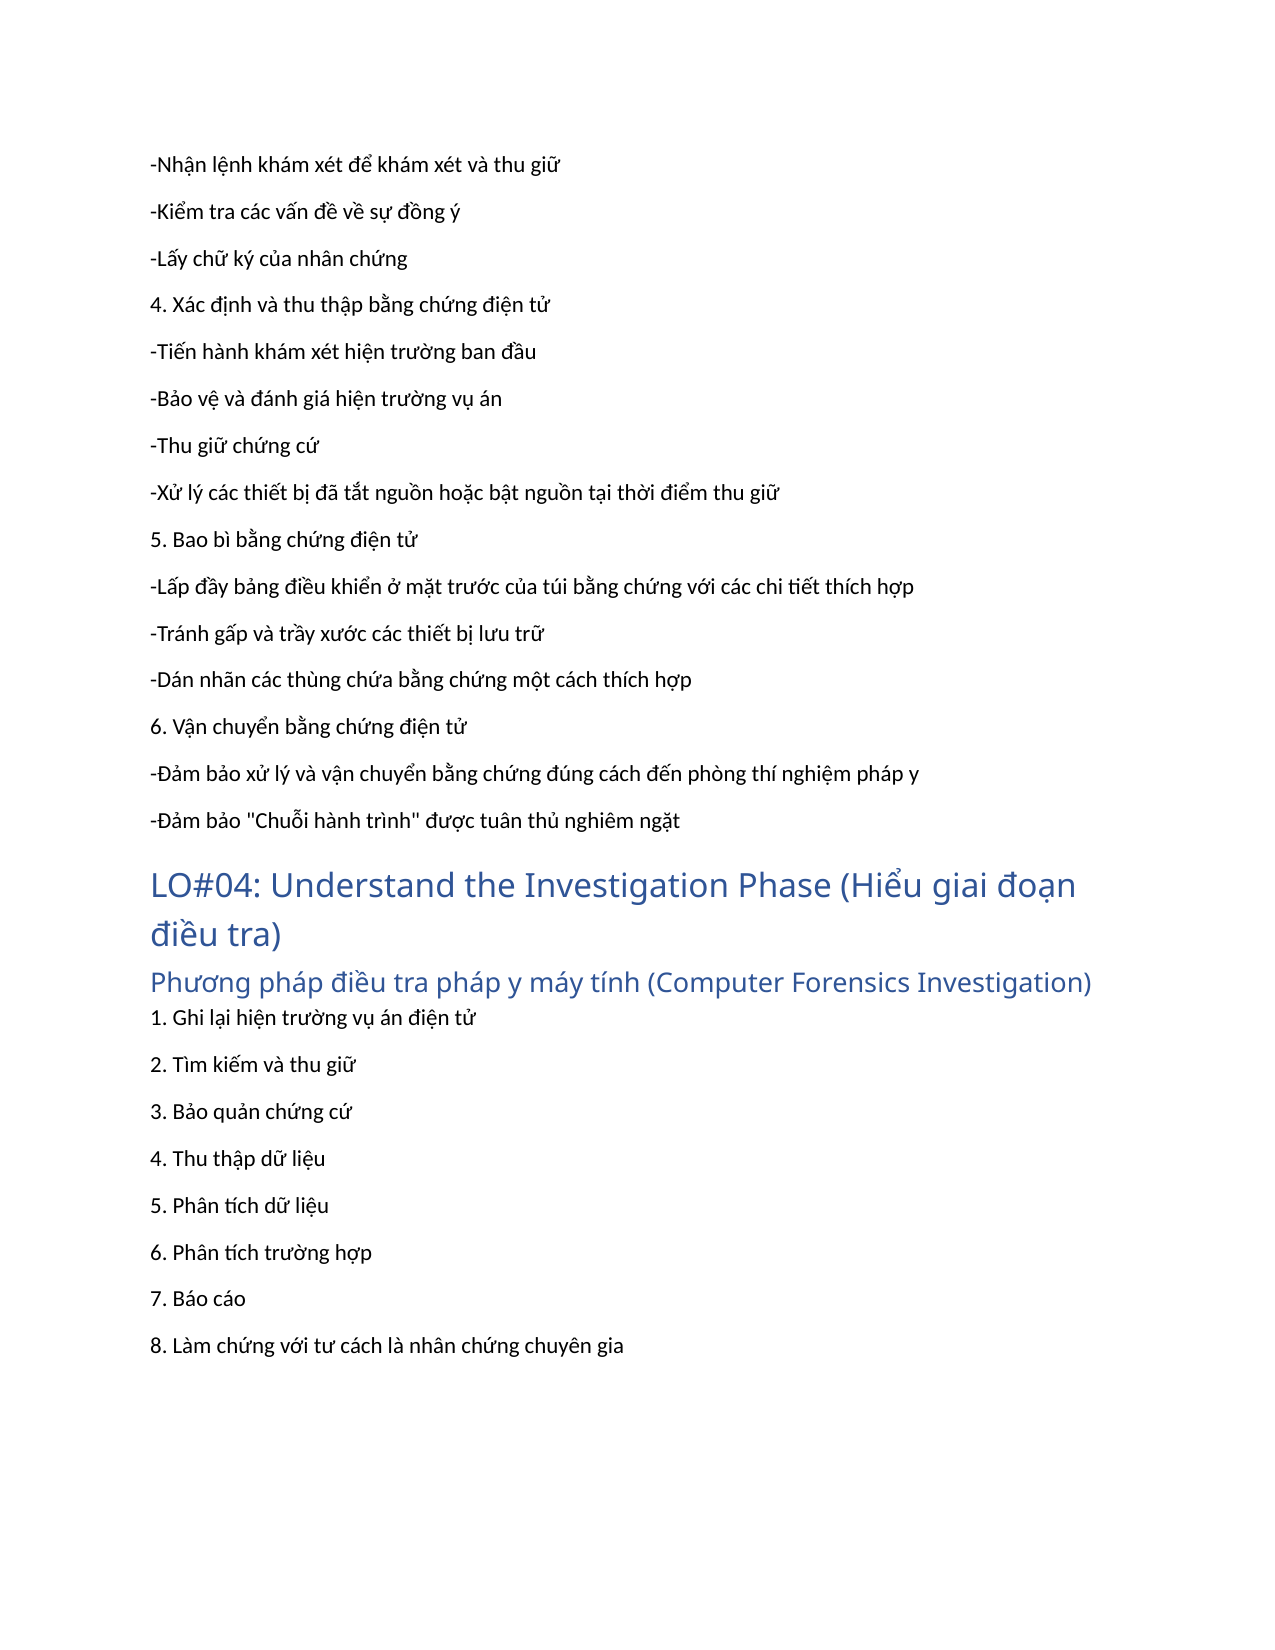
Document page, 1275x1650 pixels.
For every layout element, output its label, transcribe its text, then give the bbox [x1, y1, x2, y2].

text 5. Bao bì bằng chứng điện tử [150, 525, 1125, 553]
text -Đảm bảo "Chuỗi hành trình" được tuân thủ nghiêm ngặt [150, 806, 1125, 834]
text -Bảo vệ và đánh giá hiện trường vụ án [150, 384, 1125, 412]
text -Lấy chữ ký của nhân chứng [150, 244, 1125, 272]
text -Xử lý các thiết bị đã tắt nguồn hoặc bật nguồn tại thời điểm thu giữ [150, 478, 1125, 506]
text 4. Thu thập dữ liệu [150, 1144, 1125, 1172]
text 7. Báo cáo [150, 1284, 1125, 1313]
text 3. Bảo quản chứng cứ [150, 1097, 1125, 1125]
text -Kiểm tra các vấn đề về sự đồng ý [150, 197, 1125, 225]
text -Nhận lệnh khám xét để khám xét và thu giữ [150, 150, 1125, 178]
text 8. Làm chứng với tư cách là nhân chứng chuyên gia [150, 1331, 1125, 1359]
subtitle Phương pháp điều tra pháp y máy tính (Computer Forensics Investigation) [150, 963, 1125, 1000]
text -Tránh gấp và trầy xước các thiết bị lưu trữ [150, 619, 1125, 647]
text 6. Phân tích trường hợp [150, 1238, 1125, 1266]
text -Thu giữ chứng cứ [150, 431, 1125, 459]
text -Đảm bảo xử lý và vận chuyển bằng chứng đúng cách đến phòng thí nghiệm pháp y [150, 759, 1125, 787]
text -Tiến hành khám xét hiện trường ban đầu [150, 337, 1125, 366]
text 4. Xác định và thu thập bằng chứng điện tử [150, 291, 1125, 319]
text 6. Vận chuyển bằng chứng điện tử [150, 712, 1125, 741]
text 5. Phân tích dữ liệu [150, 1191, 1125, 1219]
text 2. Tìm kiếm và thu giữ [150, 1050, 1125, 1078]
text -Dán nhãn các thùng chứa bằng chứng một cách thích hợp [150, 666, 1125, 694]
subtitle LO#04: Understand the Investigation Phase (Hiểu giai đoạn điều tra) [150, 861, 1125, 956]
text 1. Ghi lại hiện trường vụ án điện tử [150, 1003, 1125, 1031]
text -Lấp đầy bảng điều khiển ở mặt trước của túi bằng chứng với các chi tiết thích hợp [150, 572, 1125, 600]
